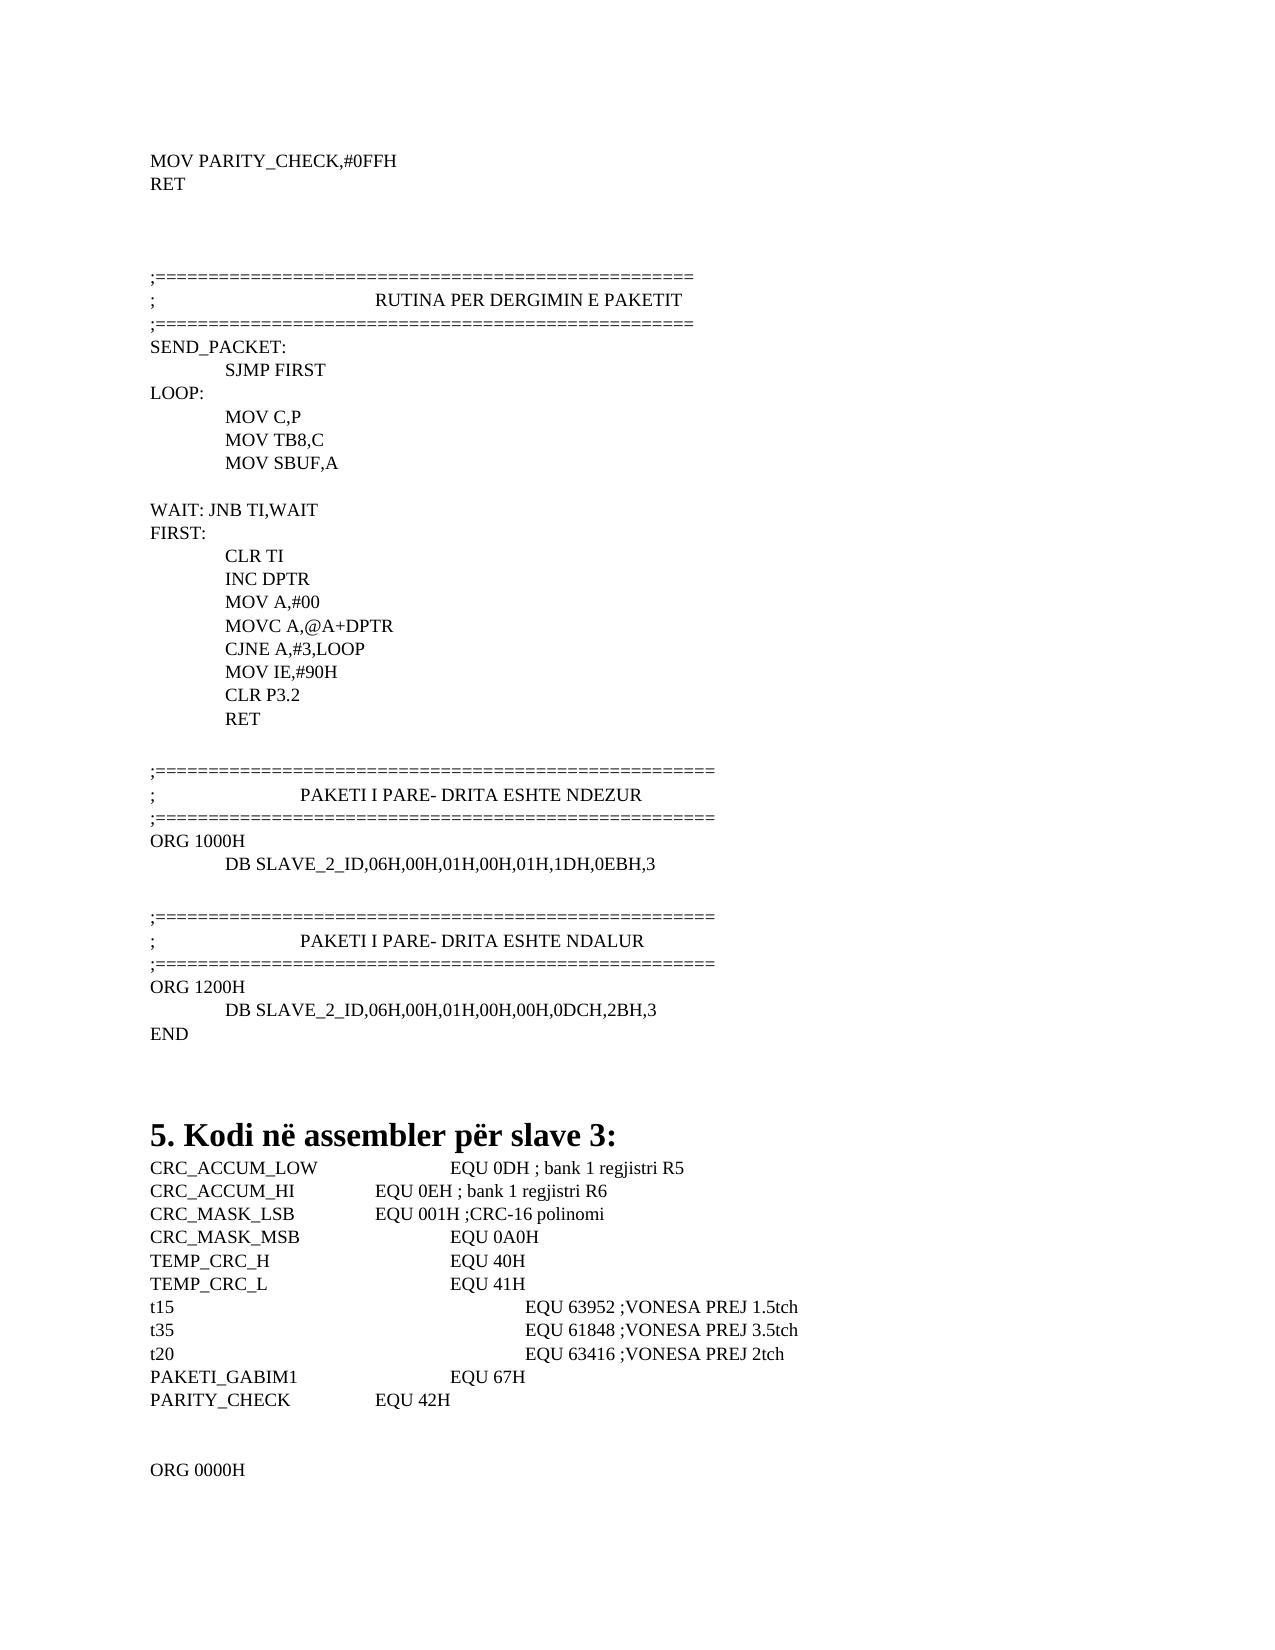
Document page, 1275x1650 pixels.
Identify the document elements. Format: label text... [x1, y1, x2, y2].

text MOV C,P [150, 406, 1125, 427]
text WAIT: JNB TI,WAIT [150, 498, 1125, 520]
text ;===================================================== [150, 953, 1125, 974]
text CRC_MASK_LSB EQU 001H ;CRC-16 polinomi [150, 1203, 1125, 1225]
text ;===================================================== [150, 906, 1125, 928]
text CRC_ACCUM_LOW EQU 0DH ; bank 1 regjistri R5 [150, 1157, 1125, 1178]
text MOV TB8,C [150, 429, 1125, 450]
text ;===================================================== [150, 760, 1125, 782]
text MOV SBUF,A [150, 452, 1125, 473]
text ORG 1200H [150, 976, 1125, 997]
text RET [150, 173, 1125, 195]
text t15 EQU 63952 ;VONESA PREJ 1.5tch [150, 1296, 1125, 1318]
text CLR P3.2 [150, 684, 1125, 706]
text ;=================================================== [150, 313, 1125, 334]
text MOV IE,#90H [150, 661, 1125, 683]
text SEND_PACKET: [150, 336, 1125, 357]
text 5. Kodi në assembler për slave 3: [150, 1115, 1125, 1154]
text INC DPTR [150, 568, 1125, 590]
text END [150, 1022, 1125, 1044]
text DB SLAVE_2_ID,06H,00H,01H,00H,00H,0DCH,2BH,3 [150, 999, 1125, 1021]
text RET [150, 707, 1125, 729]
text CRC_MASK_MSB EQU 0A0H [150, 1226, 1125, 1248]
text FIRST: [150, 522, 1125, 543]
text TEMP_CRC_H EQU 40H [150, 1249, 1125, 1271]
text MOV A,#00 [150, 591, 1125, 613]
text SJMP FIRST [150, 359, 1125, 381]
text DB SLAVE_2_ID,06H,00H,01H,00H,01H,1DH,0EBH,3 [150, 853, 1125, 875]
text ;=================================================== [150, 266, 1125, 288]
text MOV PARITY_CHECK,#0FFH [150, 150, 1125, 172]
text CJNE A,#3,LOOP [150, 638, 1125, 659]
text ; PAKETI I PARE- DRITA ESHTE NDEZUR [150, 784, 1125, 805]
text PAKETI_GABIM1 EQU 67H [150, 1366, 1125, 1387]
text t20 EQU 63416 ;VONESA PREJ 2tch [150, 1342, 1125, 1364]
text ; PAKETI I PARE- DRITA ESHTE NDALUR [150, 929, 1125, 951]
text CLR TI [150, 545, 1125, 566]
text t35 EQU 61848 ;VONESA PREJ 3.5tch [150, 1319, 1125, 1341]
text MOVC A,@A+DPTR [150, 614, 1125, 636]
text TEMP_CRC_L EQU 41H [150, 1273, 1125, 1294]
text PARITY_CHECK EQU 42H [150, 1389, 1125, 1411]
text ; RUTINA PER DERGIMIN E PAKETIT [150, 289, 1125, 311]
text CRC_ACCUM_HI EQU 0EH ; bank 1 regjistri R6 [150, 1180, 1125, 1201]
text ORG 1000H [150, 830, 1125, 852]
text LOOP: [150, 382, 1125, 404]
text ORG 0000H [150, 1459, 1125, 1480]
text ;===================================================== [150, 807, 1125, 828]
